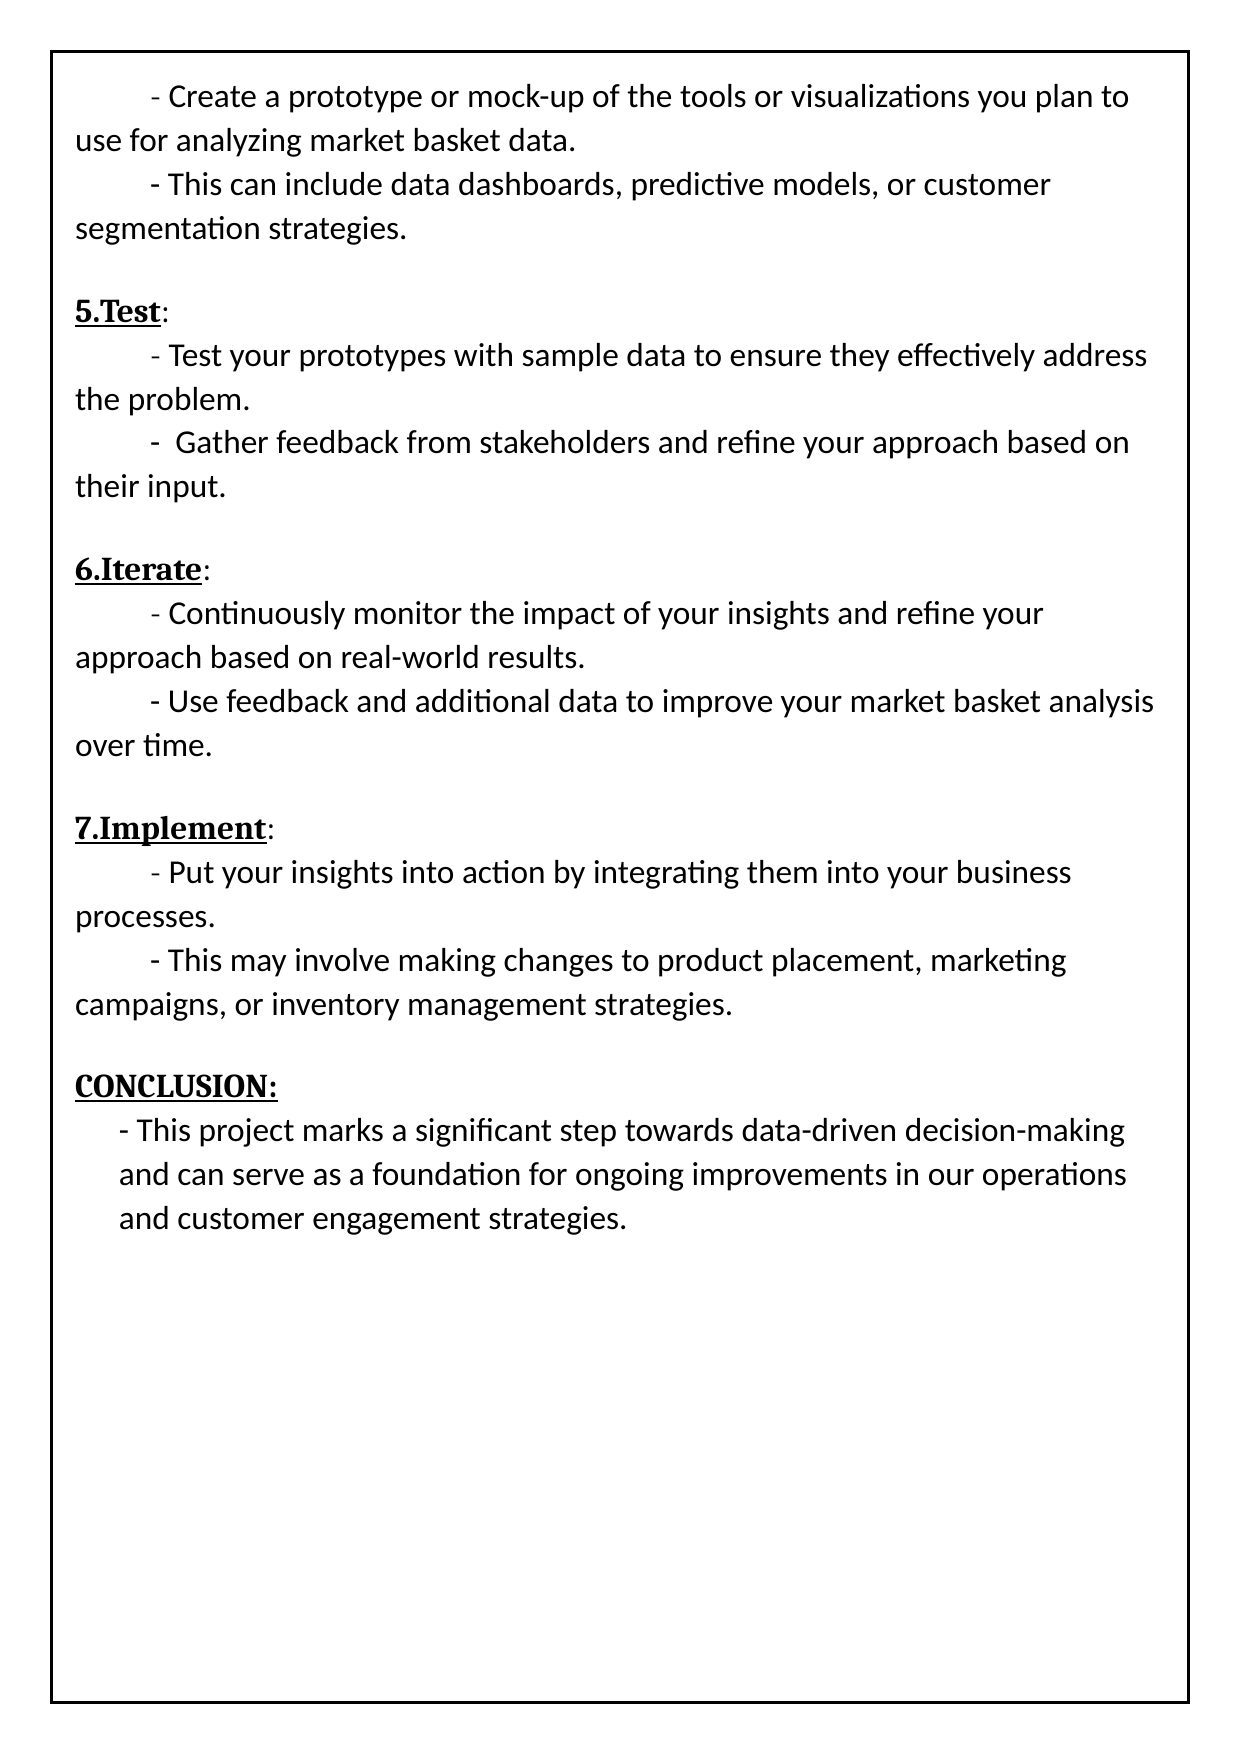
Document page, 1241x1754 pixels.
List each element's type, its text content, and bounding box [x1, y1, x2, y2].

list - Put your insights into action by integrating them into your business processes. [75, 851, 1165, 935]
list 6.Iterate: [75, 551, 1165, 589]
list - Continuously monitor the impact of your insights and refine your approach based on real-world results. [75, 592, 1165, 677]
list - This project marks a significant step towards data-driven decision-making and can serve as a foundation for ongoing improvements in our operations and customer engagement strategies. [119, 1109, 1165, 1238]
list - Gather feedback from stakeholders and refine your approach based on their input. [75, 421, 1165, 506]
list CONCLUSION: [75, 1068, 1165, 1106]
list 5.Test: [75, 292, 1165, 331]
list - This may involve making changes to product placement, marketing campaigns, or inventory management strategies. [75, 938, 1165, 1023]
list - Test your prototypes with sample data to ensure they effectively address the problem. [75, 333, 1165, 418]
list - This can include data dashboards, predictive models, or customer segmentation strategies. [75, 163, 1165, 248]
list 7.Implement: [75, 809, 1165, 848]
list - Create a prototype or mock-up of the tools or visualizations you plan to use for analyzing market basket data. [75, 75, 1165, 160]
list - Use feedback and additional data to improve your market basket analysis over time. [75, 680, 1165, 765]
